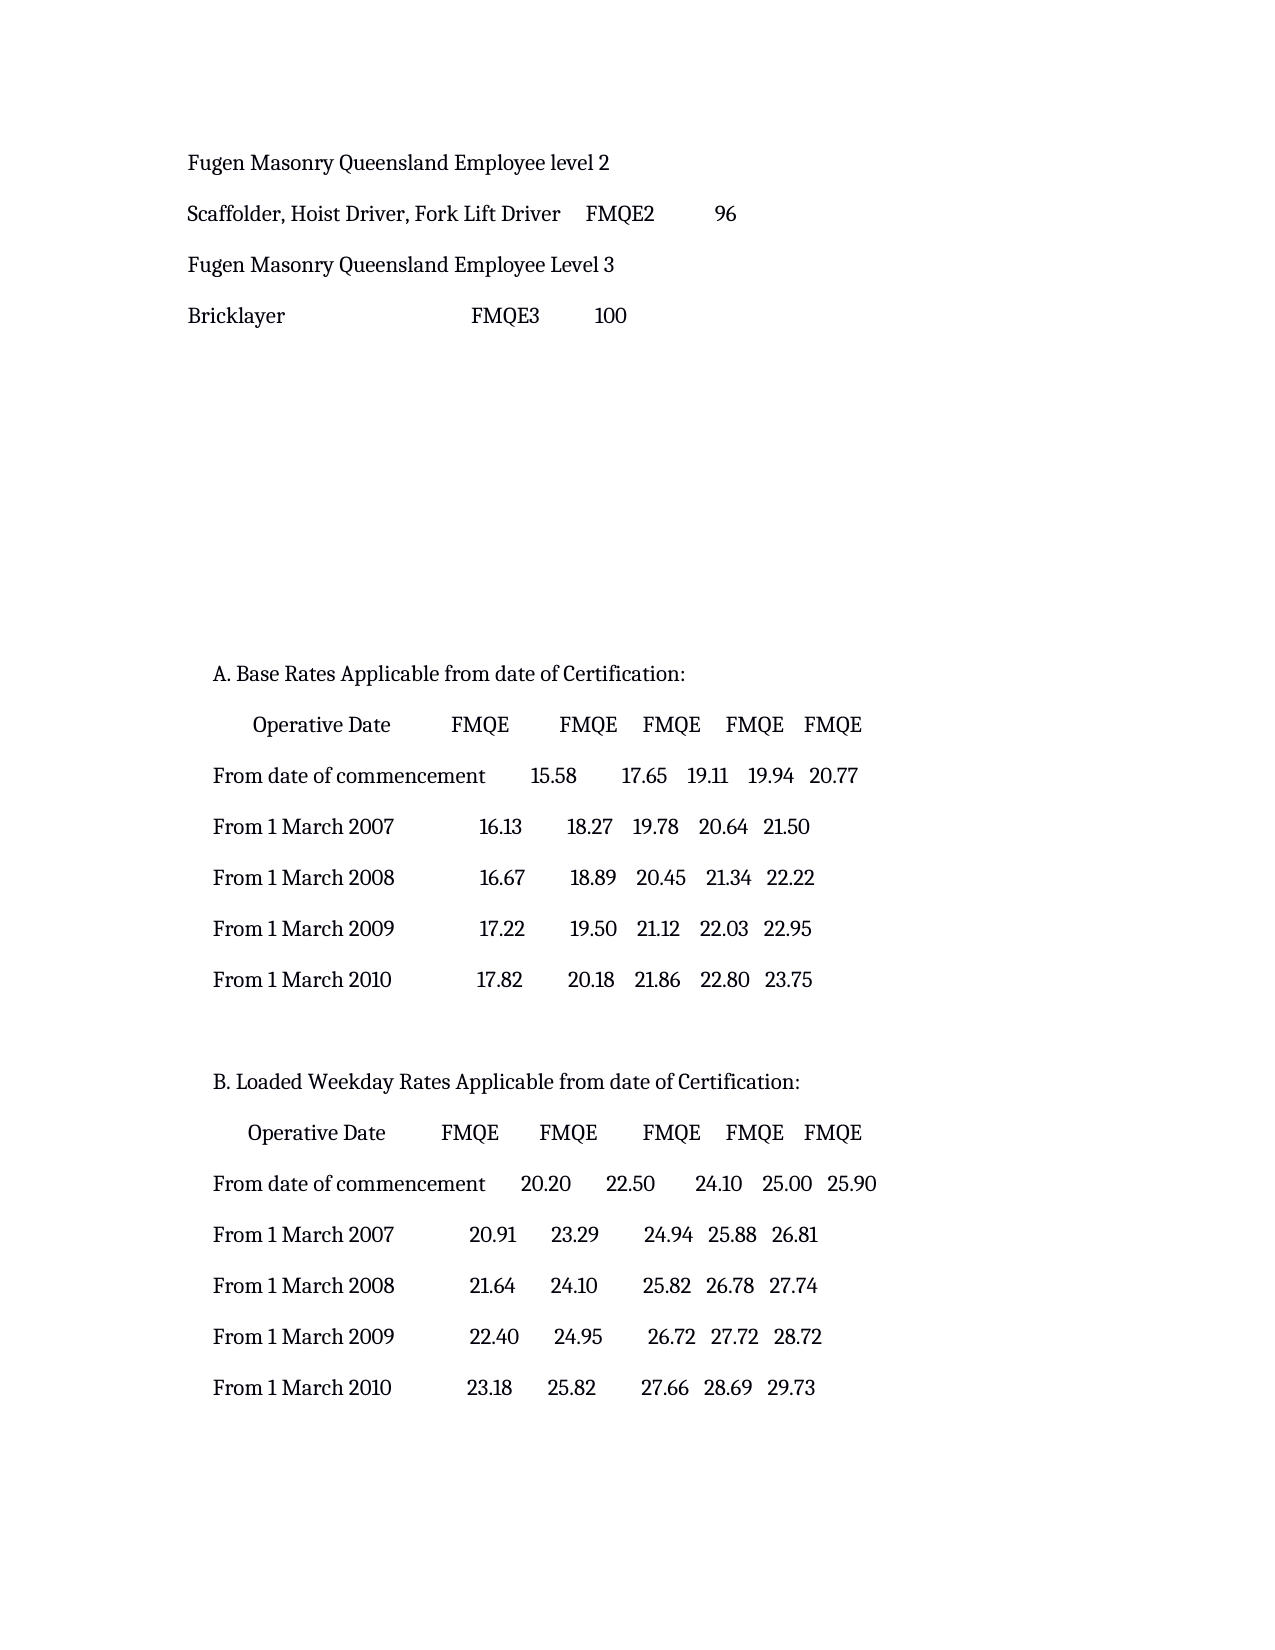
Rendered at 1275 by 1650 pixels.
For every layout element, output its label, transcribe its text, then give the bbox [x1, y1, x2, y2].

text Fugen Masonry Queensland Employee level 2 [187, 150, 1087, 176]
text From 1 March 2008 16.67 18.89 20.45 21.34 22.22 [187, 864, 1087, 891]
text Fugen Masonry Queensland Employee Level 3 [187, 252, 1087, 278]
text Scaffolder, Hoist Driver, Fork Lift Driver FMQE2 96 [187, 201, 1087, 227]
text Operative Date FMQE FMQE FMQE FMQE FMQE [187, 1120, 1087, 1146]
text From 1 March 2009 17.22 19.50 21.12 22.03 22.95 [187, 916, 1087, 942]
text From 1 March 2007 20.91 23.29 24.94 25.88 26.81 [187, 1222, 1087, 1248]
text Bricklayer FMQE3 100 [187, 303, 1087, 329]
text From 1 March 2007 16.13 18.27 19.78 20.64 21.50 [187, 813, 1087, 840]
text From 1 March 2010 17.82 20.18 21.86 22.80 23.75 [187, 967, 1087, 993]
text From date of commencement 20.20 22.50 24.10 25.00 25.90 [187, 1171, 1087, 1197]
text From 1 March 2010 23.18 25.82 27.66 28.69 29.73 [187, 1375, 1087, 1401]
text A. Base Rates Applicable from date of Certification: [187, 660, 1087, 687]
text Operative Date FMQE FMQE FMQE FMQE FMQE [187, 711, 1087, 738]
text B. Loaded Weekday Rates Applicable from date of Certification: [187, 1069, 1087, 1095]
text From date of commencement 15.58 17.65 19.11 19.94 20.77 [187, 762, 1087, 789]
text From 1 March 2009 22.40 24.95 26.72 27.72 28.72 [187, 1324, 1087, 1350]
text From 1 March 2008 21.64 24.10 25.82 26.78 27.74 [187, 1273, 1087, 1299]
